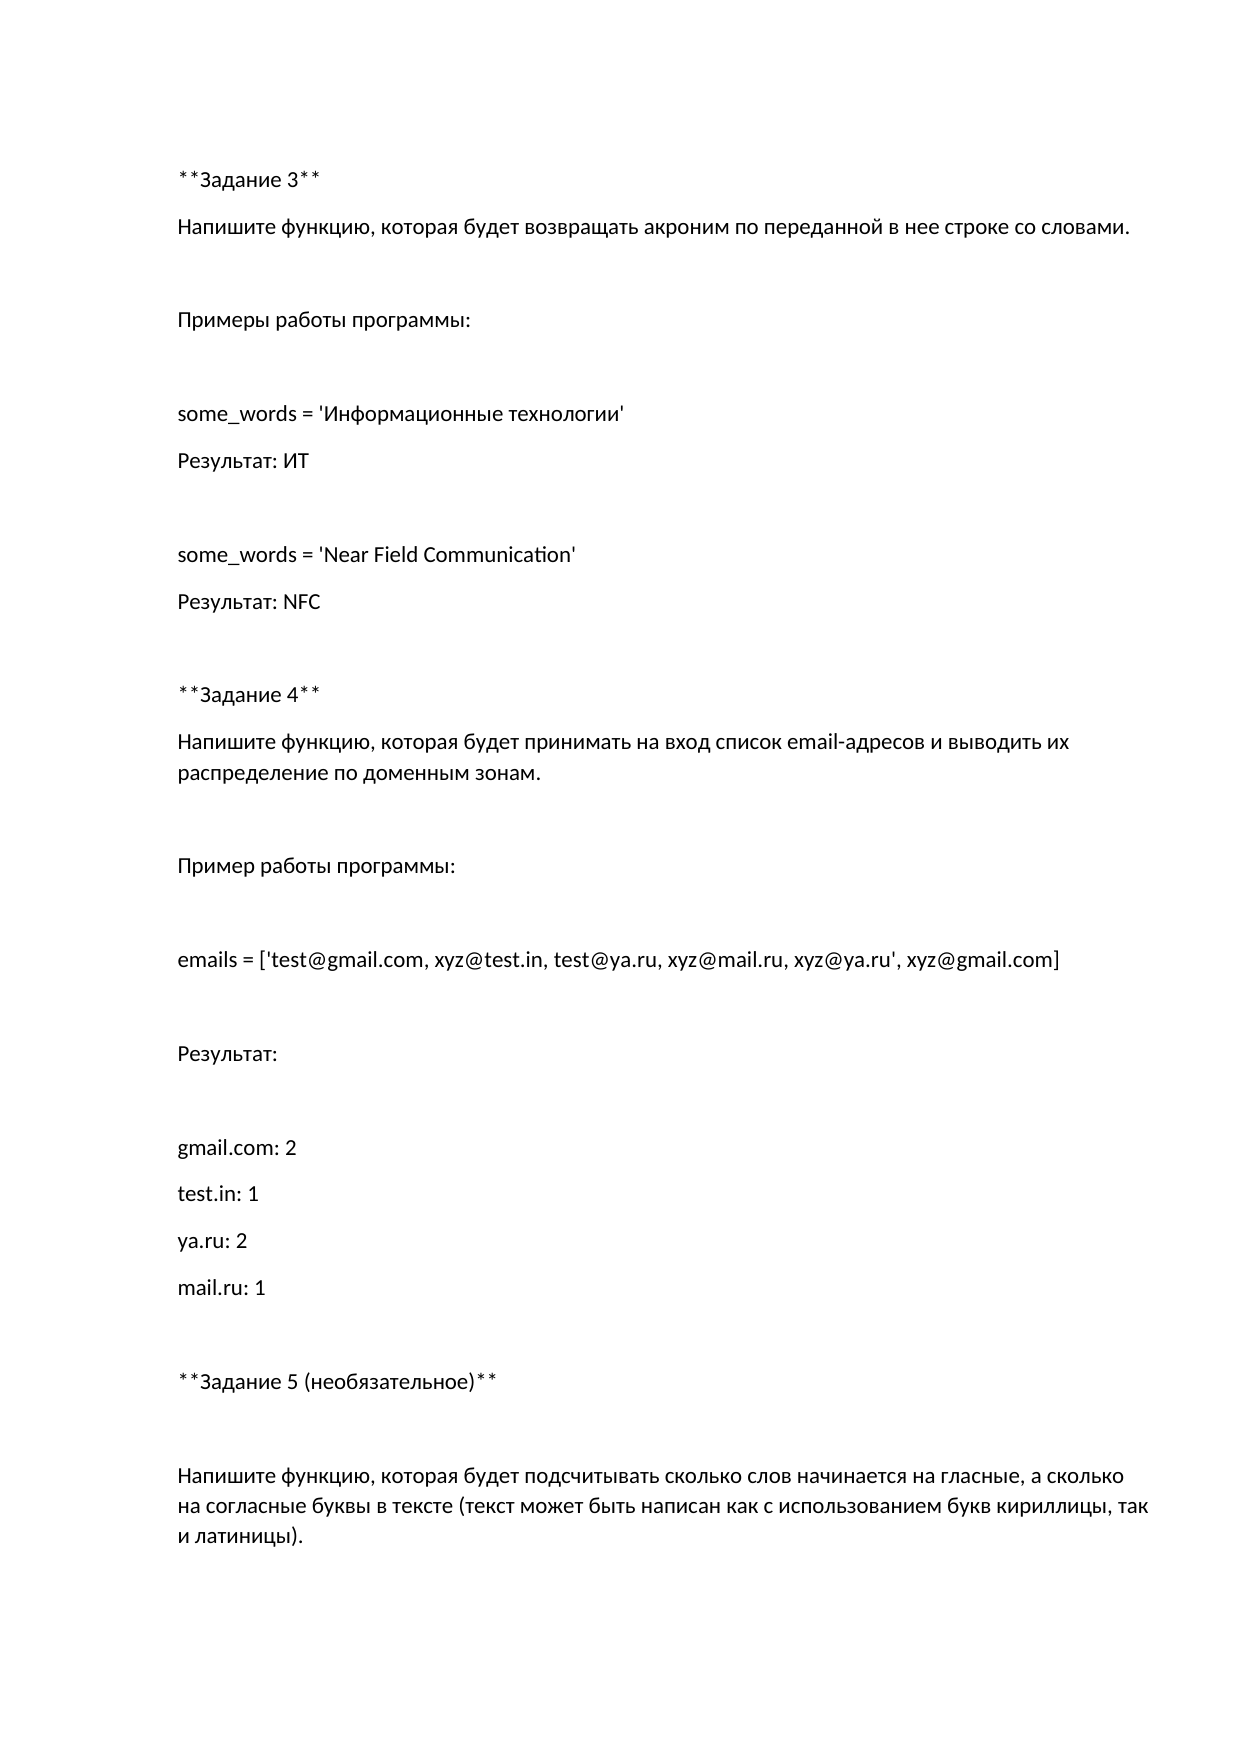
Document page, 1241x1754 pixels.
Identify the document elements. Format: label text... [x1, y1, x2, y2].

text Пример работы программы: [177, 851, 1152, 879]
text Результат: ИТ [177, 446, 1152, 474]
text emails = ['test@gmail.com, xyz@test.in, test@ya.ru, xyz@mail.ru, xyz@ya.ru', xyz@gmail.com] [177, 945, 1152, 973]
text gmail.com: 2 [177, 1133, 1152, 1161]
text Результат: NFC [177, 587, 1152, 615]
text mail.ru: 1 [177, 1273, 1152, 1301]
text **Задание 4** [177, 681, 1152, 709]
text Напишите функцию, которая будет принимать на вход список email-адресов и выводить их распределение по доменным зонам. [177, 727, 1152, 786]
text some_words = 'Информационные технологии' [177, 399, 1152, 427]
text Результат: [177, 1039, 1152, 1067]
text **Задание 5 (необязательное)** [177, 1367, 1152, 1395]
text Примеры работы программы: [177, 306, 1152, 334]
text some_words = 'Near Field Communication' [177, 540, 1152, 568]
text **Задание 3** [177, 165, 1152, 193]
text ya.ru: 2 [177, 1226, 1152, 1254]
text test.in: 1 [177, 1179, 1152, 1208]
text Напишите функцию, которая будет возвращать акроним по переданной в нее строке со словами. [177, 212, 1152, 240]
text Напишите функцию, которая будет подсчитывать сколько слов начинается на гласные, а сколько на согласные буквы в тексте (текст может быть написан как с использованием букв кириллицы, так и латиницы). [177, 1461, 1152, 1549]
